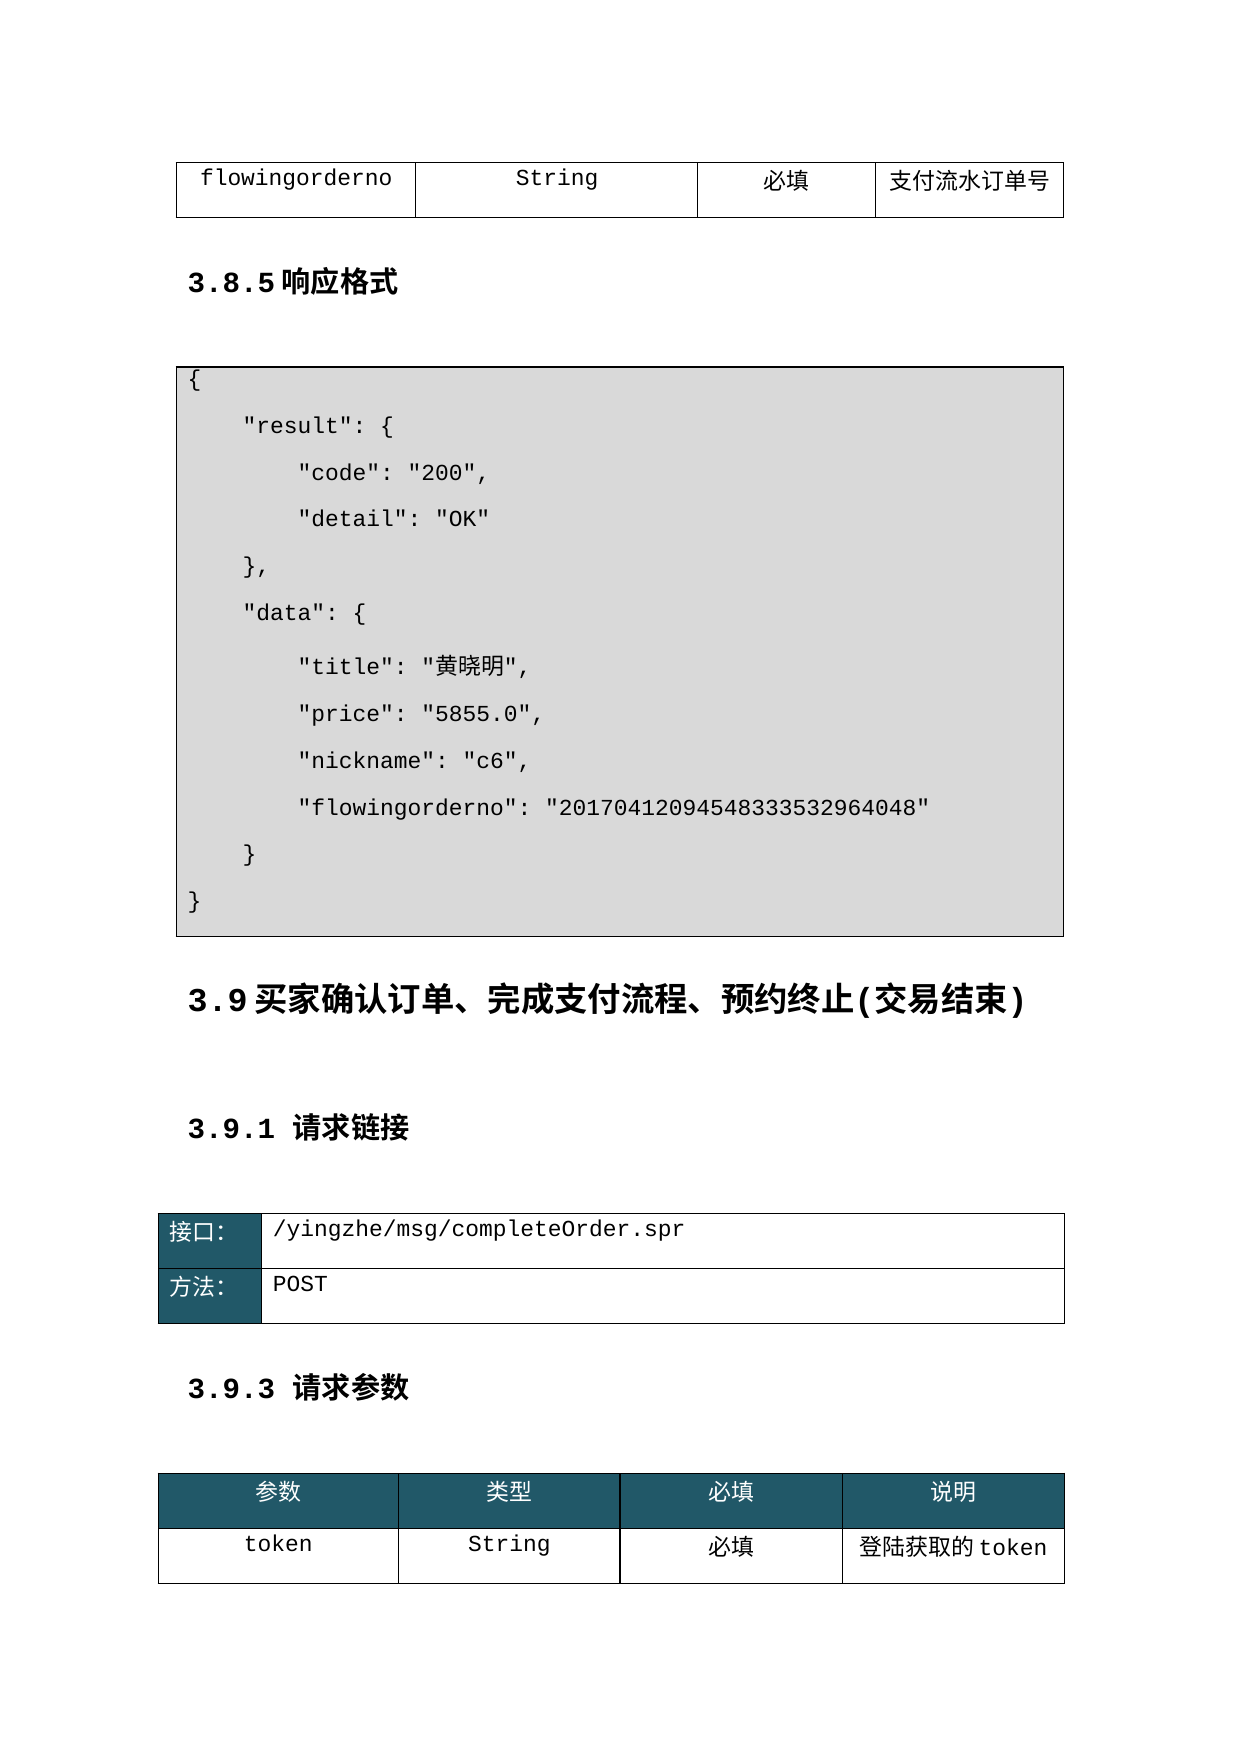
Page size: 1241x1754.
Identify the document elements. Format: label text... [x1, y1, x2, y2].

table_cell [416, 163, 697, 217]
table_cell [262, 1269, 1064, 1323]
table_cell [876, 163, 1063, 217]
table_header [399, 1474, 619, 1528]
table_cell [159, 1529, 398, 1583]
subtitle 3.9买家确认订单、完成支付流程、预约终止(交易结束) [187, 964, 1053, 1029]
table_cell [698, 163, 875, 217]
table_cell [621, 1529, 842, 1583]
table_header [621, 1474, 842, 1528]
subtitle 3.9.1 请求链接 [187, 1094, 1053, 1159]
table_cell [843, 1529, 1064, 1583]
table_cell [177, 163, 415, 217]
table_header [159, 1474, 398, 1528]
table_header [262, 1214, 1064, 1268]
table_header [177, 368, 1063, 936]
subtitle 3.9.3 请求参数 [187, 1353, 1053, 1418]
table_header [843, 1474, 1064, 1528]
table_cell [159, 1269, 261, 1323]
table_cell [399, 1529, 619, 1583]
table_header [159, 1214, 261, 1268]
subtitle 3.8.5 响应格式 [187, 247, 1053, 312]
